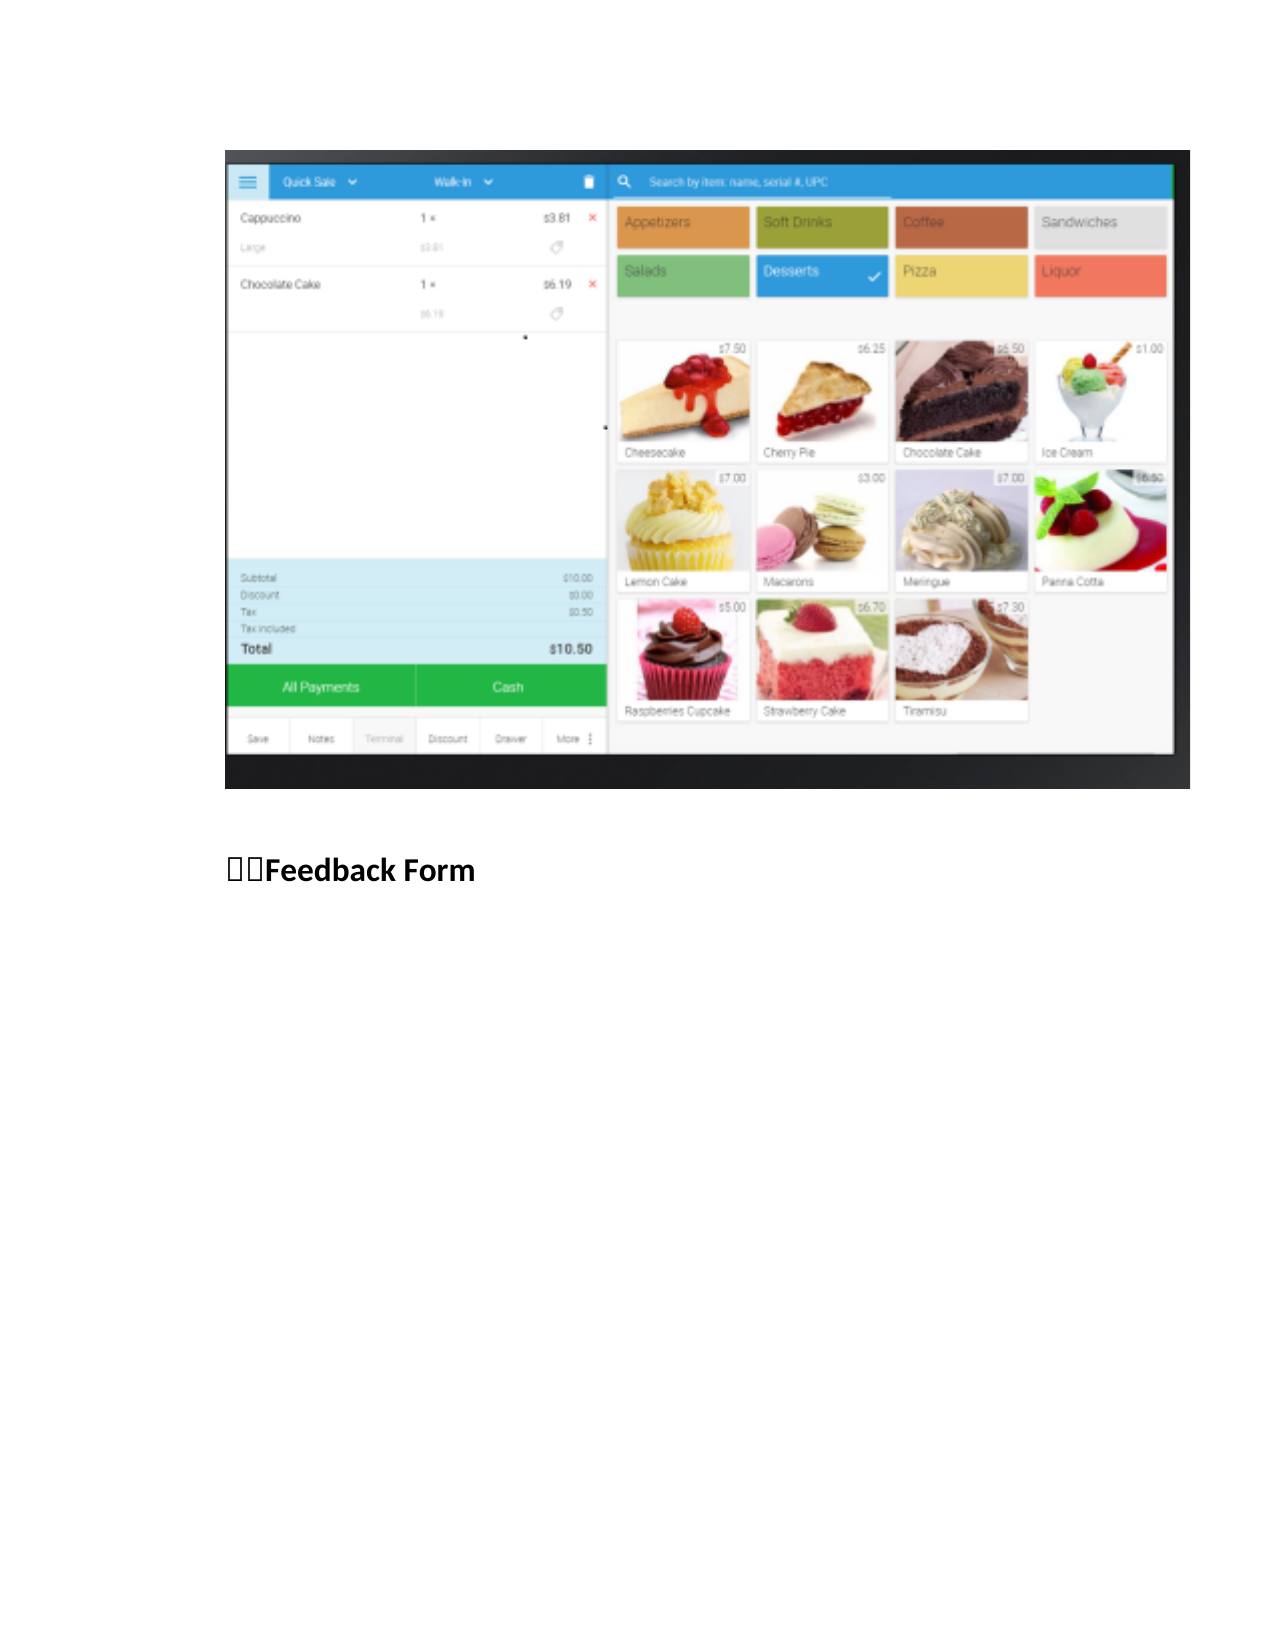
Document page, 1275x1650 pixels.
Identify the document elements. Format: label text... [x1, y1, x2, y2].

picture [225, 150, 1191, 789]
list Feedback Form [225, 846, 1125, 891]
